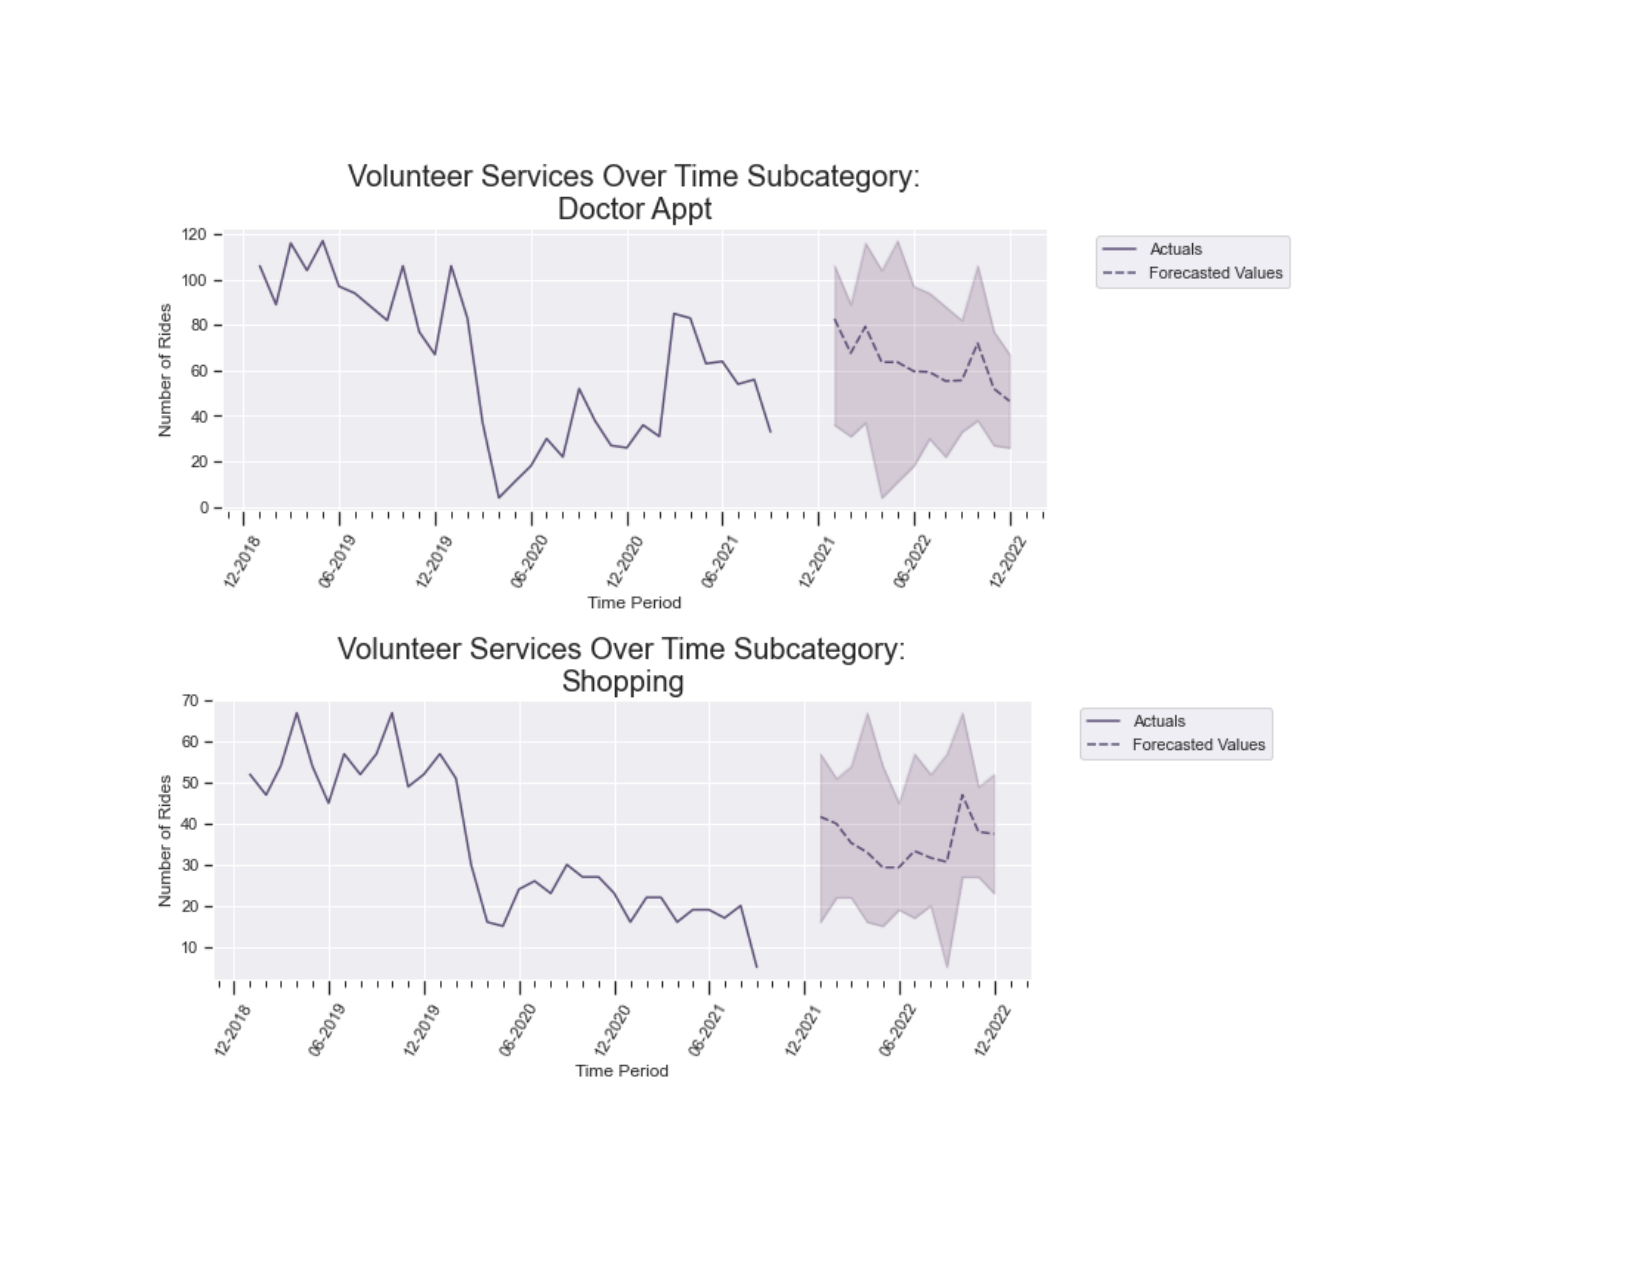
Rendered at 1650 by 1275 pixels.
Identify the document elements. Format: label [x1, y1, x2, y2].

picture [150, 154, 1300, 622]
picture [150, 627, 1281, 1090]
